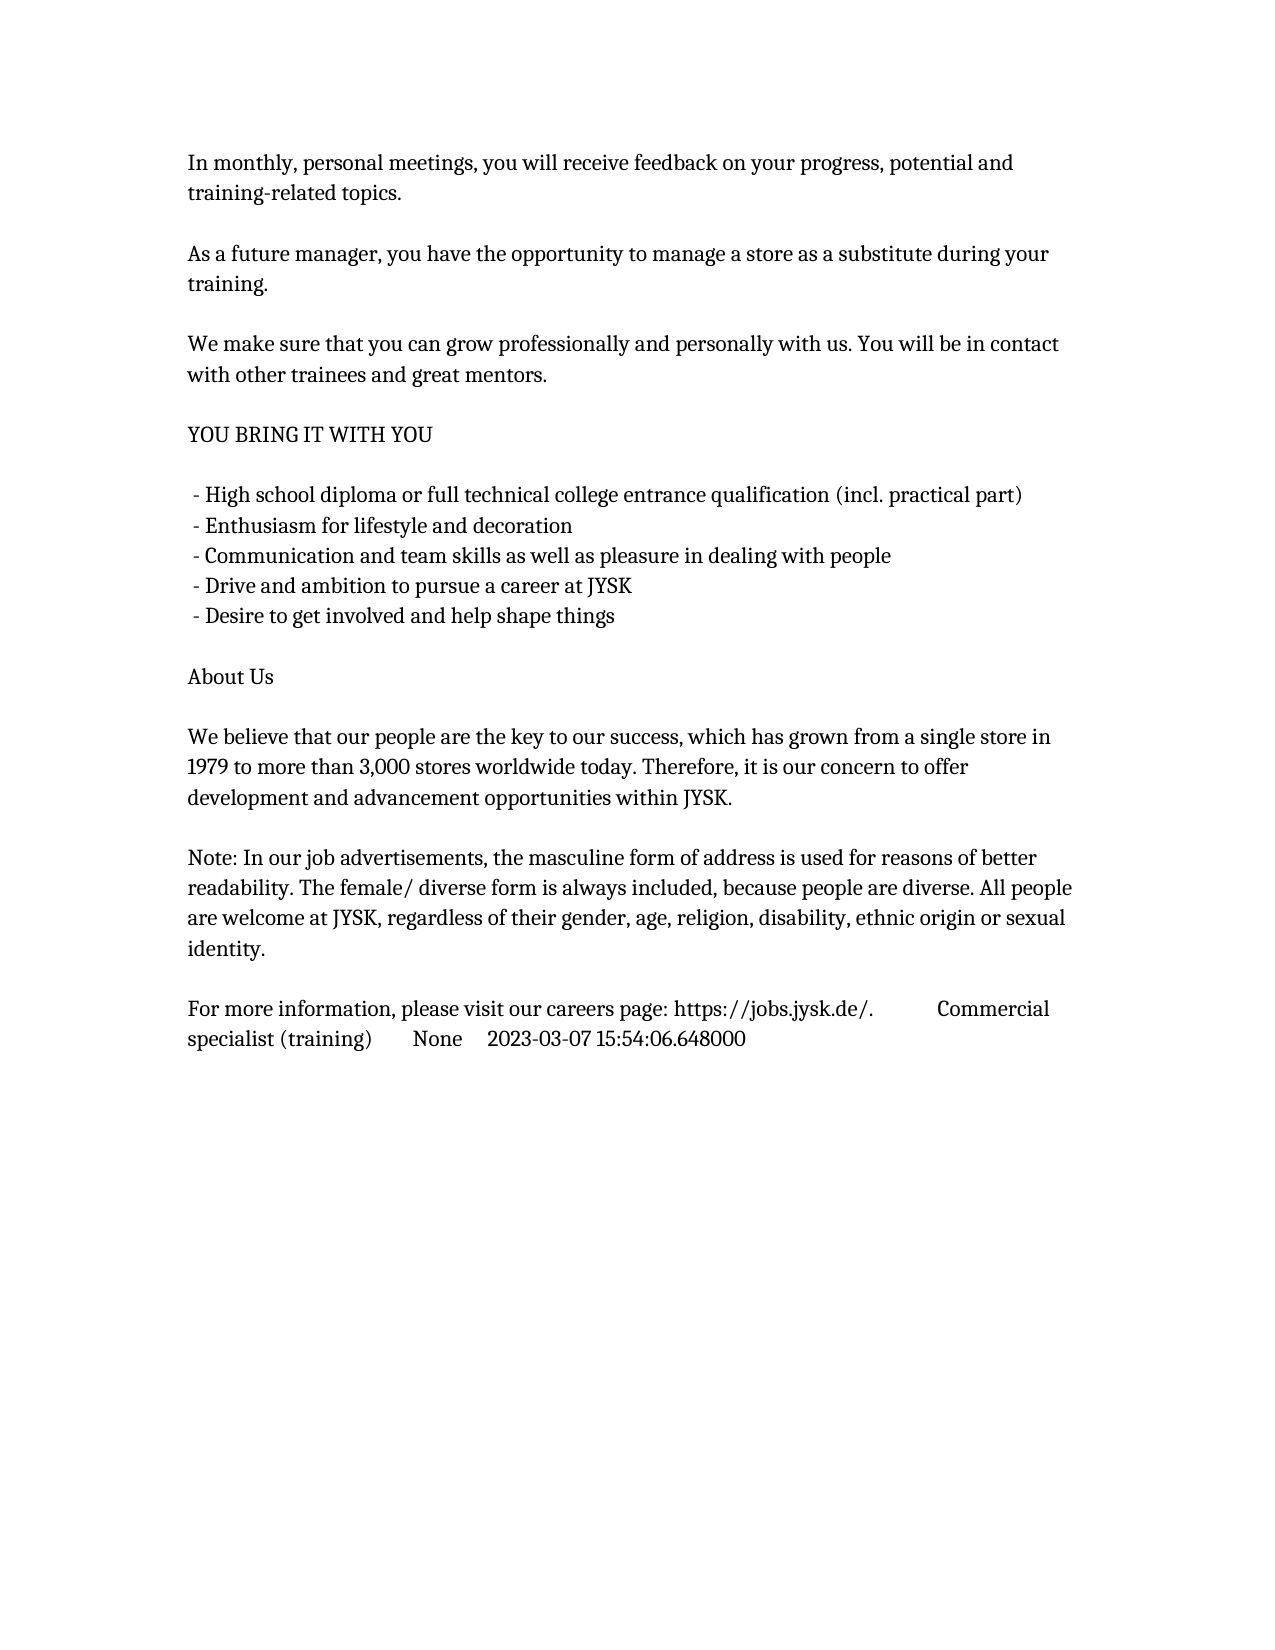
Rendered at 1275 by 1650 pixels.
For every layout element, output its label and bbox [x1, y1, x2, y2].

text [187, 150, 1087, 1083]
